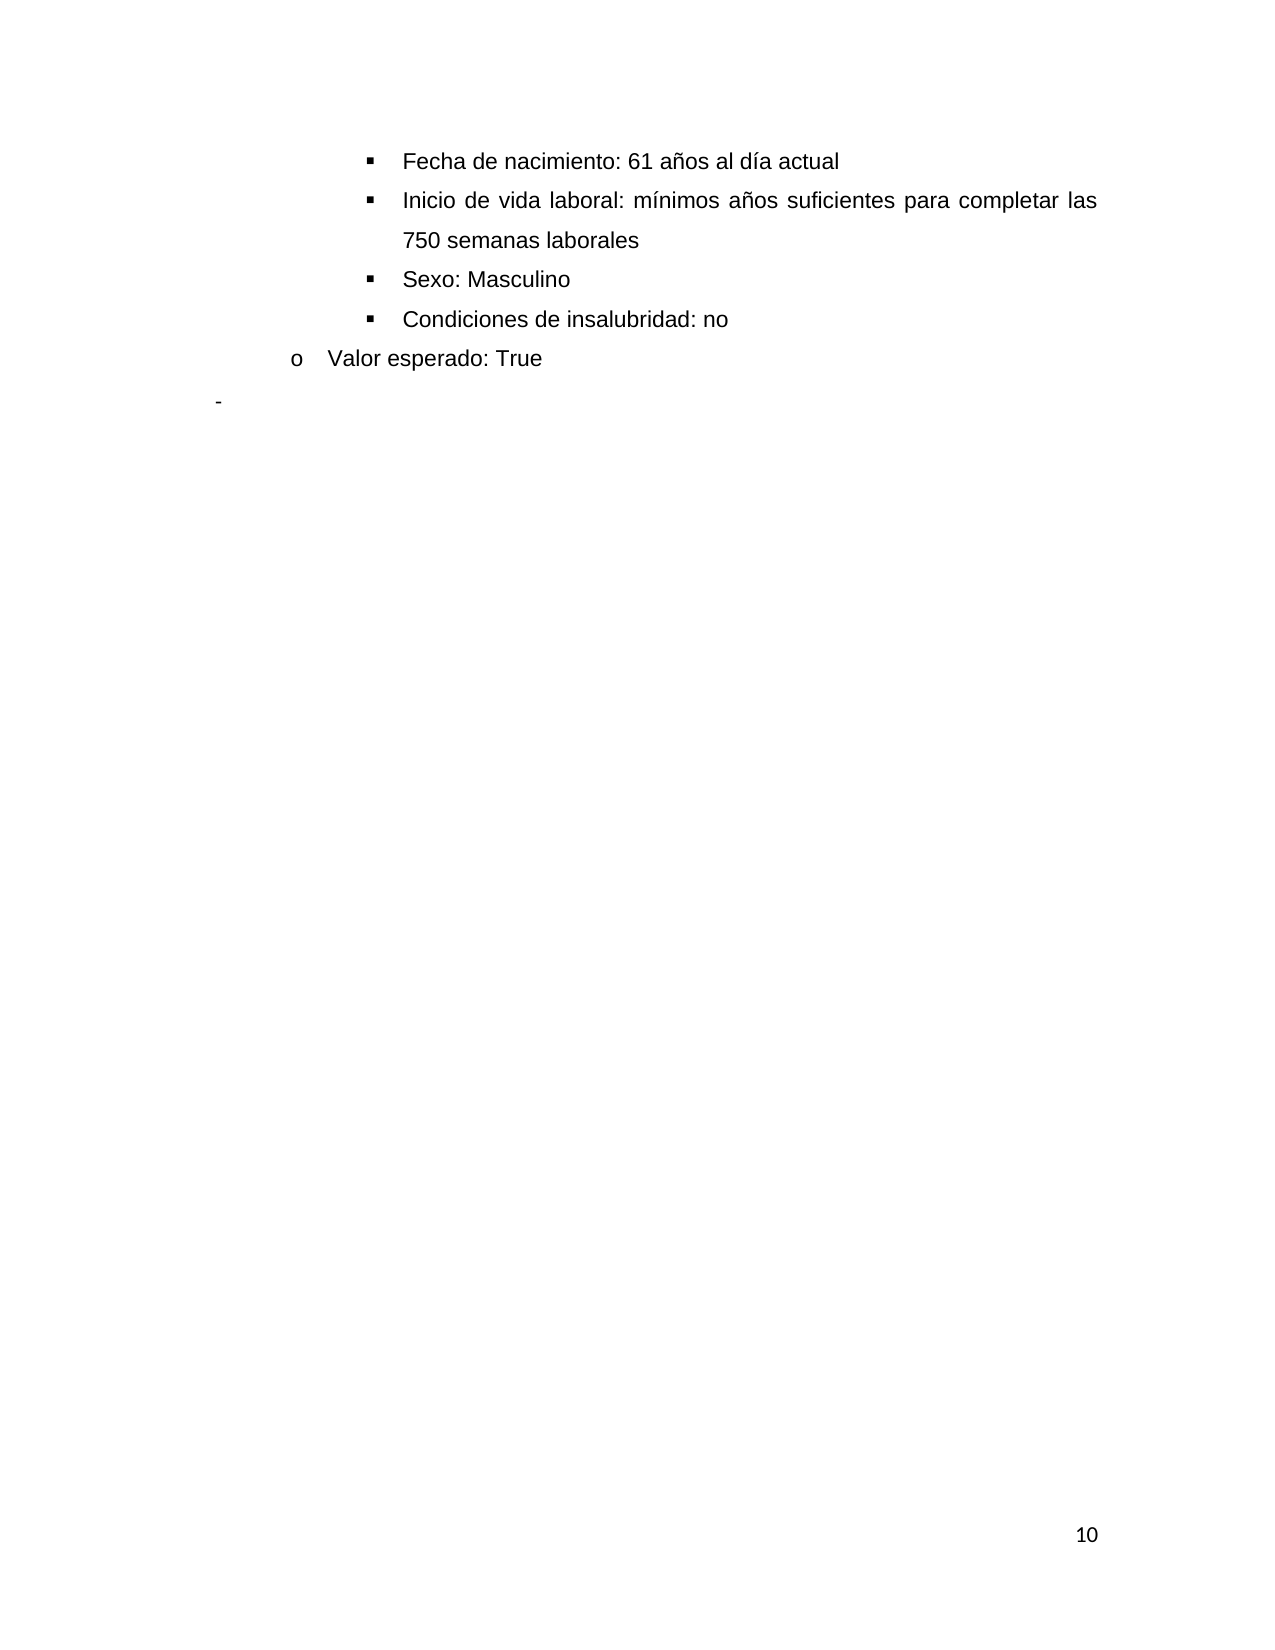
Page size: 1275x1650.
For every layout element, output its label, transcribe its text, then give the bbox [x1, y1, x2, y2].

list Inicio de vida laboral: mínimos años suficientes para completar las 750 semanas laborales [365, 187, 1098, 253]
list Condiciones de insalubridad: no [365, 306, 1098, 332]
list Valor esperado: True [290, 345, 1098, 373]
list Fecha de nacimiento: 61 años al día actual [365, 148, 1098, 174]
list Sexo: Masculino [365, 266, 1098, 292]
